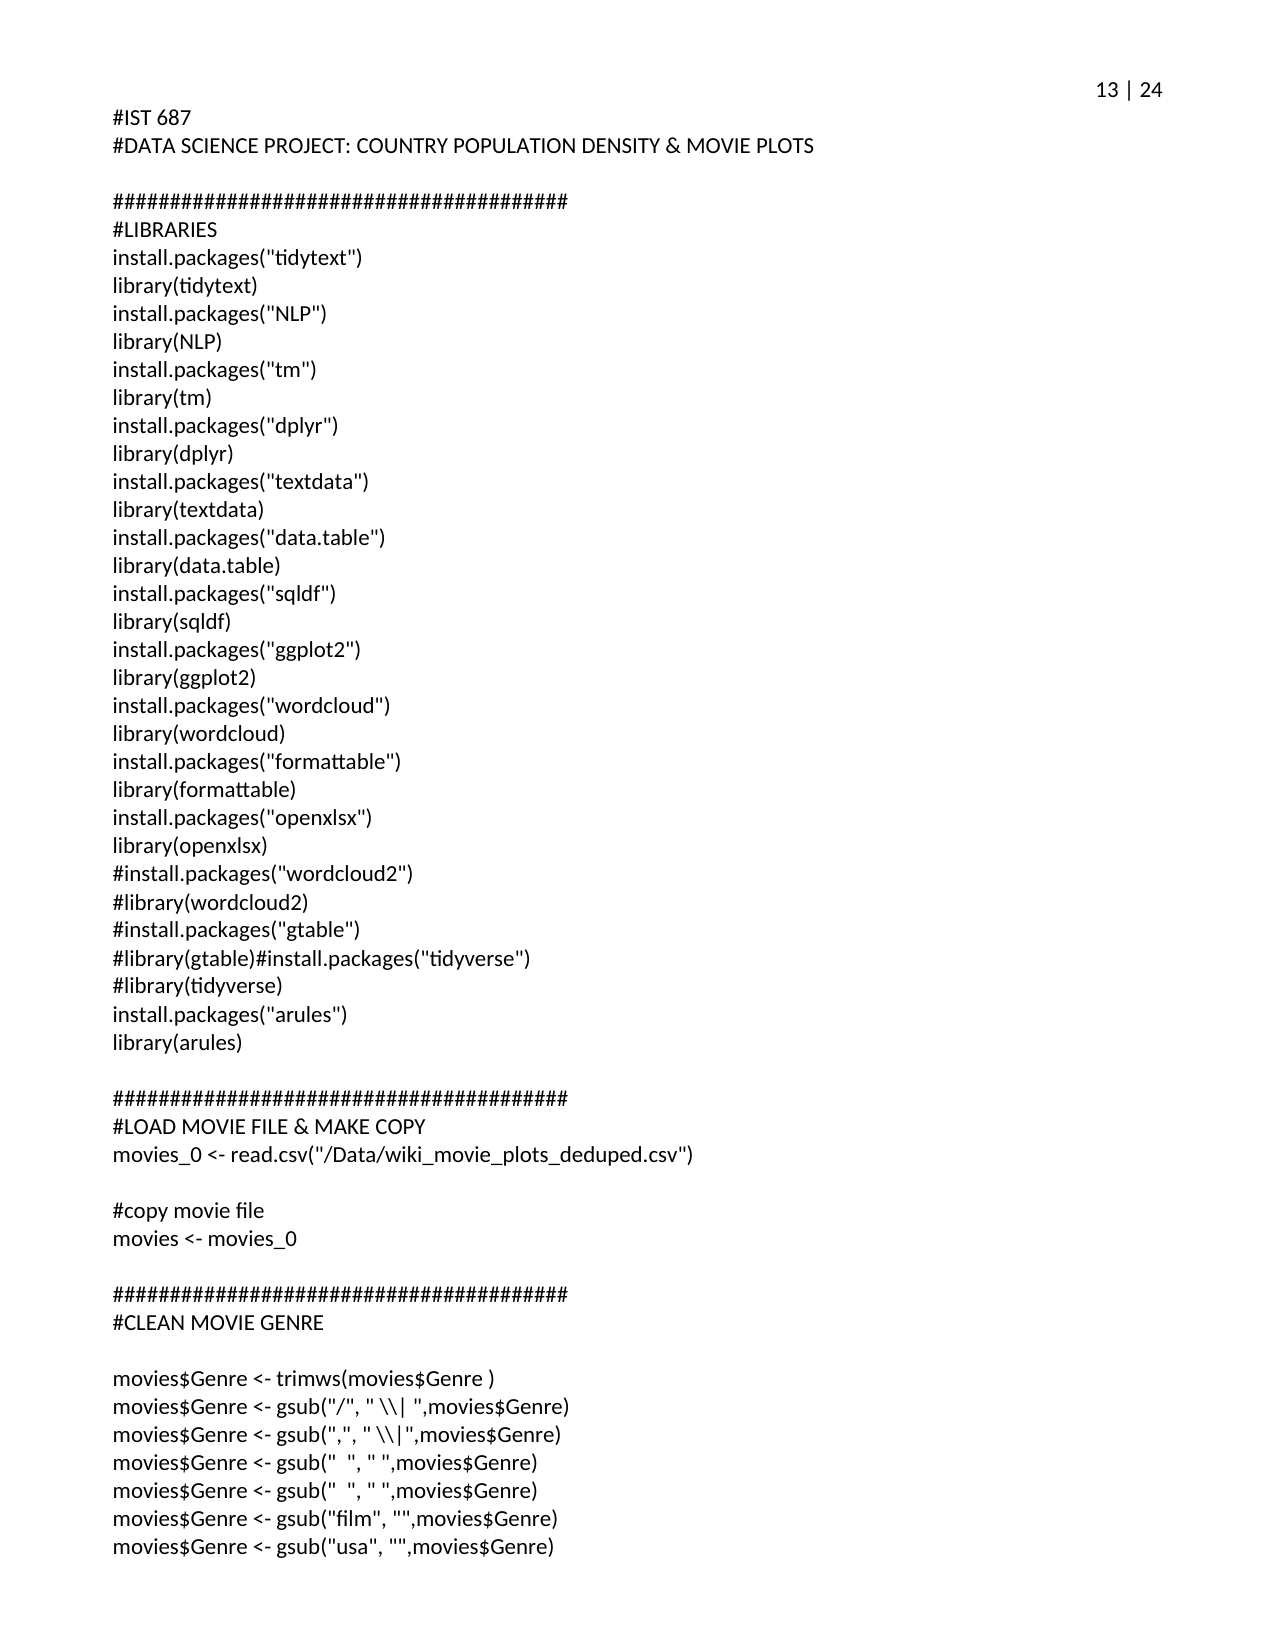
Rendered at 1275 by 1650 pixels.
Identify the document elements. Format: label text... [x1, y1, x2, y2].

text install.packages("ggplot2") [112, 635, 1162, 663]
text #DATA SCIENCE PROJECT: COUNTRY POPULATION DENSITY & MOVIE PLOTS [112, 131, 1162, 159]
text #copy movie file [112, 1196, 1162, 1224]
text #LOAD MOVIE FILE & MAKE COPY [112, 1112, 1162, 1140]
text #library(gtable)#install.packages("tidyverse") [112, 944, 1162, 972]
text movies <- movies_0 [112, 1224, 1162, 1252]
text install.packages("arules") [112, 1000, 1162, 1028]
text ######################################## [112, 1280, 1162, 1308]
text movies$Genre <- gsub("film", "",movies$Genre) [112, 1504, 1162, 1532]
text #CLEAN MOVIE GENRE [112, 1308, 1162, 1336]
text movies$Genre <- gsub("/", " \\| ",movies$Genre) [112, 1392, 1162, 1420]
text library(NLP) [112, 327, 1162, 355]
text #LIBRARIES [112, 215, 1162, 243]
text movies_0 <- read.csv("/Data/wiki_movie_plots_deduped.csv") [112, 1140, 1162, 1168]
text library(data.table) [112, 551, 1162, 579]
text install.packages("formattable") [112, 747, 1162, 776]
text library(tm) [112, 383, 1162, 411]
text install.packages("tm") [112, 355, 1162, 383]
text movies$Genre <- trimws(movies$Genre ) [112, 1364, 1162, 1392]
text #library(tidyverse) [112, 972, 1162, 1000]
text install.packages("tidytext") [112, 243, 1162, 271]
text library(ggplot2) [112, 663, 1162, 691]
text movies$Genre <- gsub(" ", " ",movies$Genre) [112, 1448, 1162, 1476]
text library(textdata) [112, 495, 1162, 523]
text library(arules) [112, 1028, 1162, 1056]
text library(wordcloud) [112, 719, 1162, 747]
text #IST 687 [112, 103, 1162, 131]
text library(tidytext) [112, 271, 1162, 299]
text install.packages("openxlsx") [112, 803, 1162, 832]
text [112, 187, 1162, 215]
text install.packages("NLP") [112, 299, 1162, 327]
text ######################################## [112, 1084, 1162, 1112]
text install.packages("data.table") [112, 523, 1162, 551]
text install.packages("sqldf") [112, 579, 1162, 607]
text library(sqldf) [112, 607, 1162, 635]
text install.packages("dplyr") [112, 411, 1162, 439]
text library(dplyr) [112, 439, 1162, 467]
text movies$Genre <- gsub("usa", "",movies$Genre) [112, 1532, 1162, 1560]
text movies$Genre <- gsub(",", " \\|",movies$Genre) [112, 1420, 1162, 1448]
text install.packages("wordcloud") [112, 691, 1162, 719]
text library(openxlsx) [112, 832, 1162, 859]
text #library(wordcloud2) [112, 888, 1162, 916]
text movies$Genre <- gsub(" ", " ",movies$Genre) [112, 1476, 1162, 1504]
text #install.packages("wordcloud2") [112, 859, 1162, 888]
text #install.packages("gtable") [112, 916, 1162, 944]
text install.packages("textdata") [112, 467, 1162, 495]
text library(formattable) [112, 776, 1162, 803]
